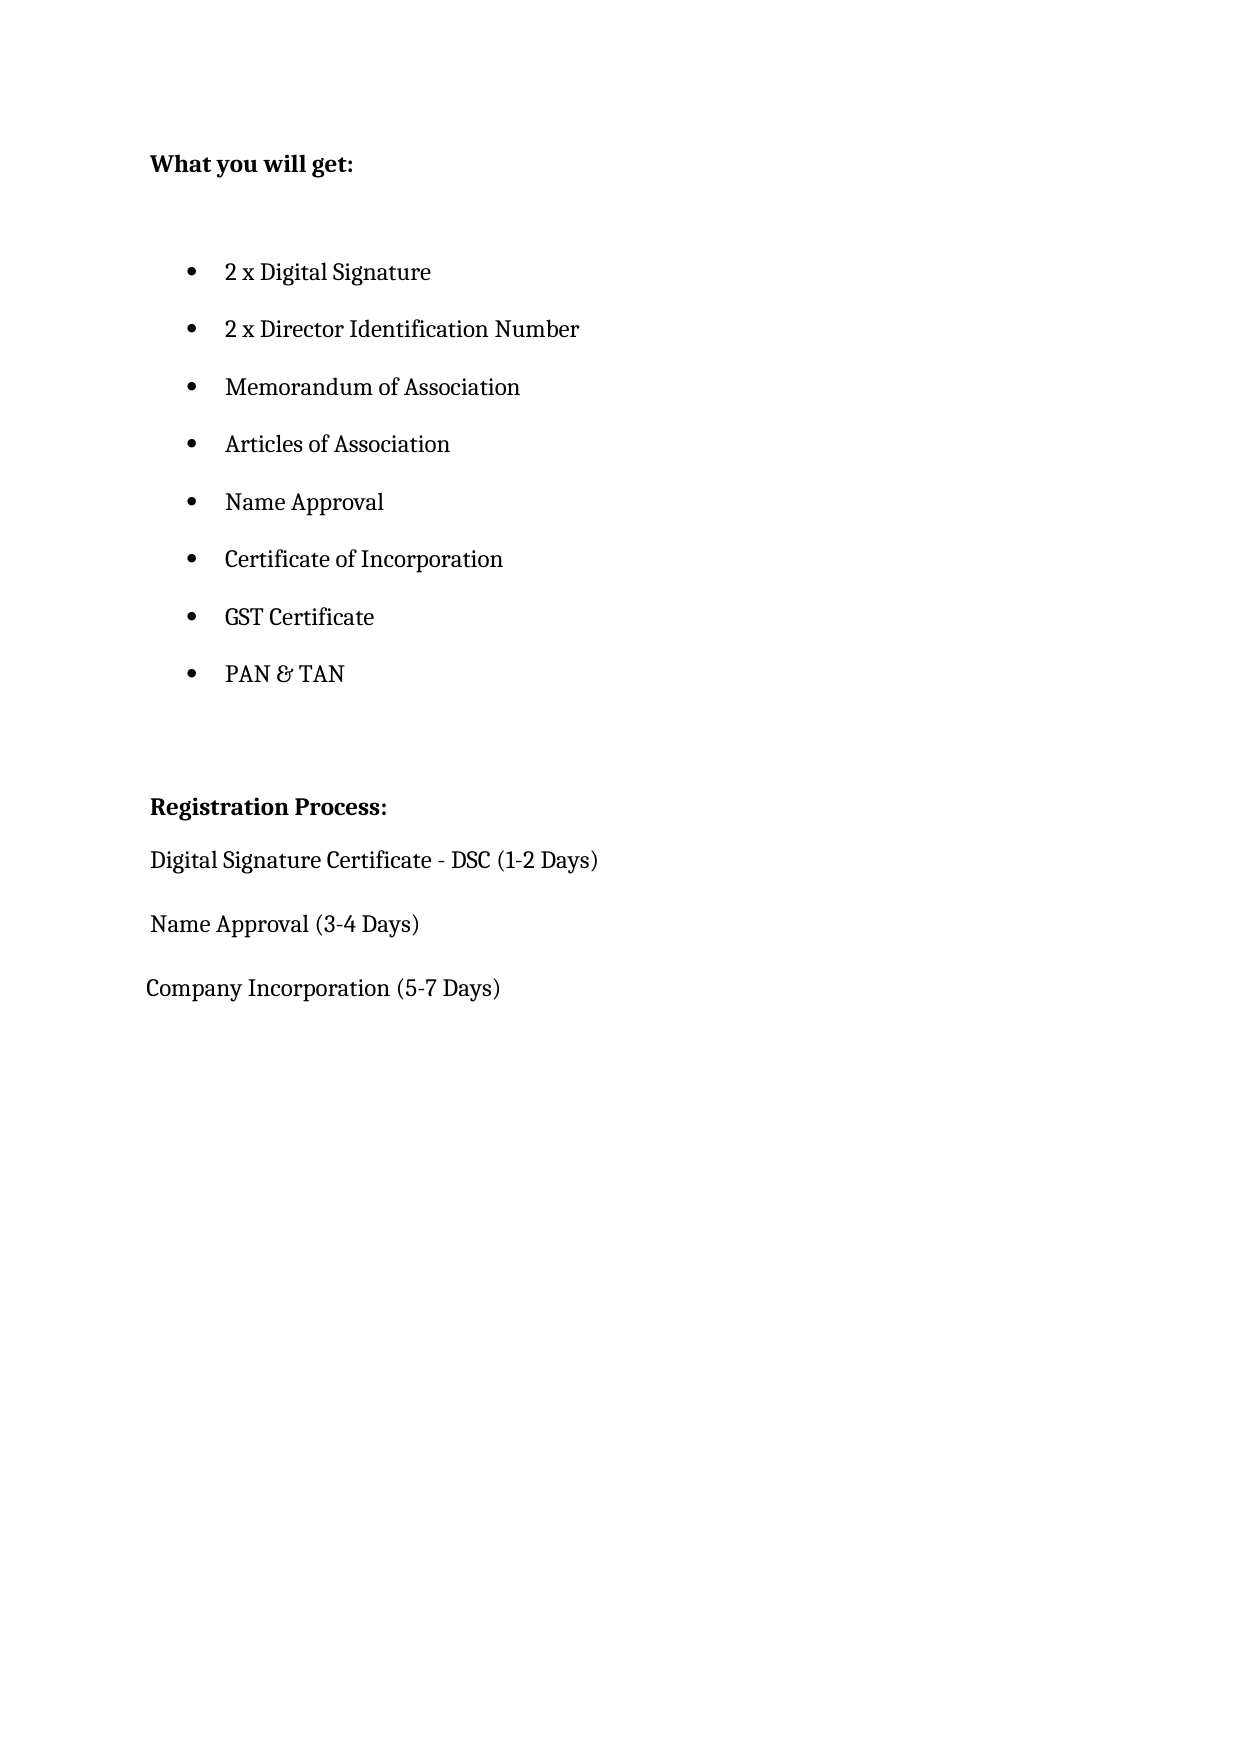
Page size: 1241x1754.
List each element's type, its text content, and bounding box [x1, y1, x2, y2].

text Company Incorporation (5-7 Days)Name approval for incorporating a PRIVATE LIMITED COMPANY / LIMITED LIABILITY PARTERNESHIP COMPANY (Requirements) [135, 974, 1090, 1003]
list 2 x Director Identification Number [187, 315, 1090, 344]
list Articles of Association [187, 430, 1090, 459]
text Digital Signature Certificate - DSC (1-2 Days) [150, 846, 1090, 875]
list 2 x Digital Signature [187, 258, 1090, 286]
list GST Certificate [187, 603, 1090, 631]
list PAN & TAN [187, 660, 1090, 689]
text Name Approval (3-4 Days) [150, 910, 1090, 939]
text Registration Process: [150, 792, 1090, 821]
text What you will get: [150, 150, 1090, 179]
list Name Approval [187, 488, 1090, 516]
list Memorandum of Association [187, 373, 1090, 401]
list Certificate of Incorporation [187, 545, 1090, 574]
